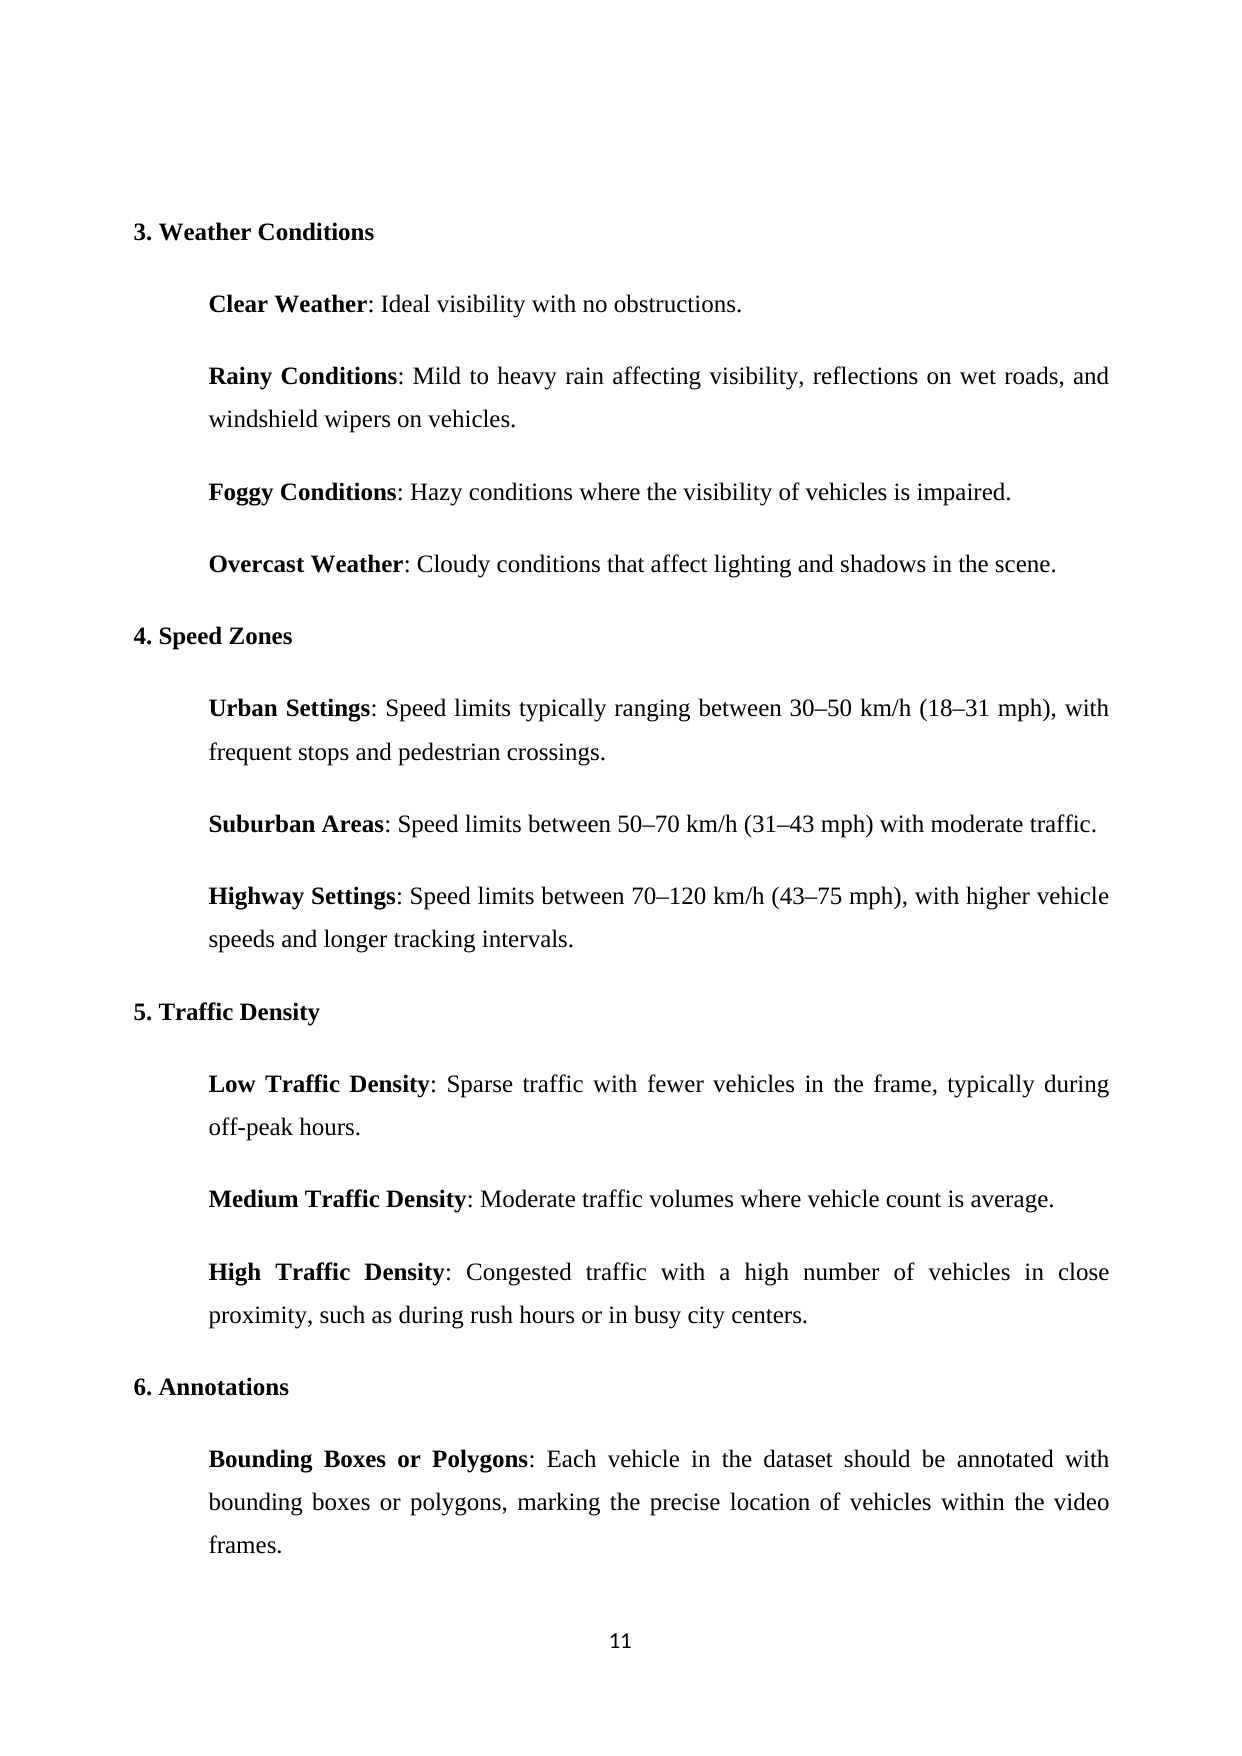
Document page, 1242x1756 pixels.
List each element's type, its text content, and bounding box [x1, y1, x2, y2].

text Clear Weather: Ideal visibility with no obstructions. [208, 289, 1110, 318]
text Foggy Conditions: Hazy conditions where the visibility of vehicles is impaired. [208, 477, 1110, 505]
subtitle 3. Weather Conditions [133, 217, 1110, 245]
text Suburban Areas: Speed limits between 50–70 km/h (31–43 mph) with moderate traffic. [208, 809, 1110, 838]
subtitle 5. Traffic Density [133, 997, 1110, 1025]
text Rainy Conditions: Mild to heavy rain affecting visibility, reflections on wet roads, and windshield wipers on vehicles. [208, 361, 1110, 433]
text Bounding Boxes or Polygons: Each vehicle in the dataset should be annotated with bounding boxes or polygons, marking the precise location of vehicles within the video frames. [208, 1444, 1110, 1559]
subtitle 6. Annotations [133, 1372, 1110, 1401]
text Low Traffic Density: Sparse traffic with fewer vehicles in the frame, typically during off-peak hours. [208, 1069, 1110, 1141]
text Overcast Weather: Cloudy conditions that affect lighting and shadows in the scene. [208, 549, 1110, 578]
text High Traffic Density: Congested traffic with a high number of vehicles in close proximity, such as during rush hours or in busy city centers. [208, 1257, 1110, 1328]
text Urban Settings: Speed limits typically ranging between 30–50 km/h (18–31 mph), with frequent stops and pedestrian crossings. [208, 693, 1110, 765]
subtitle 4. Speed Zones [133, 621, 1110, 650]
text Highway Settings: Speed limits between 70–120 km/h (43–75 mph), with higher vehicle speeds and longer tracking intervals. [208, 881, 1110, 953]
text Medium Traffic Density: Moderate traffic volumes where vehicle count is average. [208, 1184, 1110, 1213]
